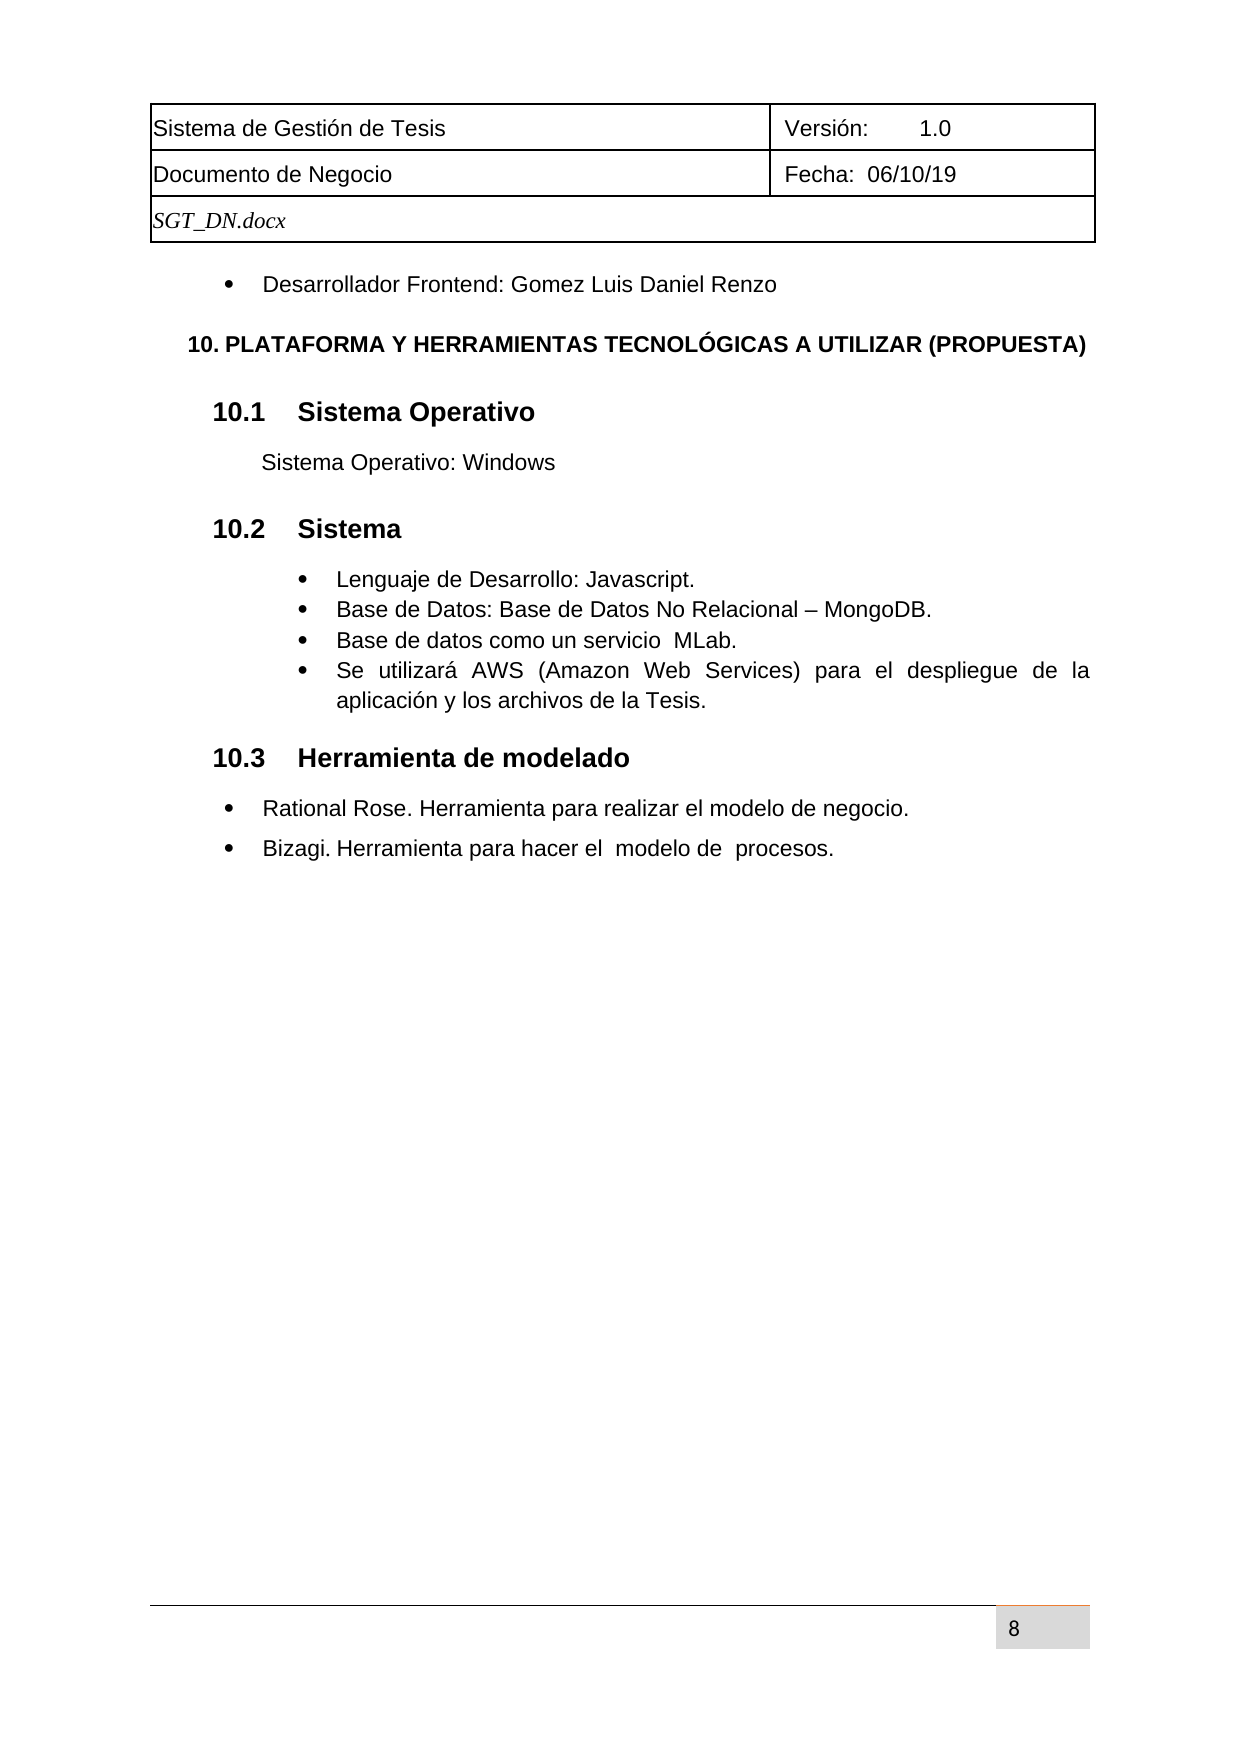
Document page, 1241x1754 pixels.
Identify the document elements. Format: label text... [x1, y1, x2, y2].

text Sistema Operativo: Windows [187, 449, 1090, 475]
list Base de datos como un servicio MLab. [298, 627, 1090, 653]
list Se utilizará AWS (Amazon Web Services) para el despliegue de la aplicación y los archivos de la Tesis. [298, 657, 1090, 713]
list Desarrollador Frontend: Gomez Luis Daniel Renzo [225, 271, 1090, 297]
list PLATAFORMA Y HERRAMIENTAS TECNOLÓGICAS A UTILIZAR (PROPUESTA) [187, 331, 1090, 357]
subtitle Sistema Operativo [212, 396, 1090, 427]
list Rational Rose. Herramienta para realizar el modelo de negocio. [225, 795, 1090, 822]
list Base de Datos: Base de Datos No Relacional – MongoDB. [298, 596, 1090, 623]
list Bizagi. Herramienta para hacer el modelo de procesos. [225, 835, 1090, 861]
subtitle Herramienta de modelado [212, 742, 1090, 773]
subtitle Sistema [212, 513, 1090, 544]
list Lenguaje de Desarrollo: Javascript. [298, 566, 1090, 593]
